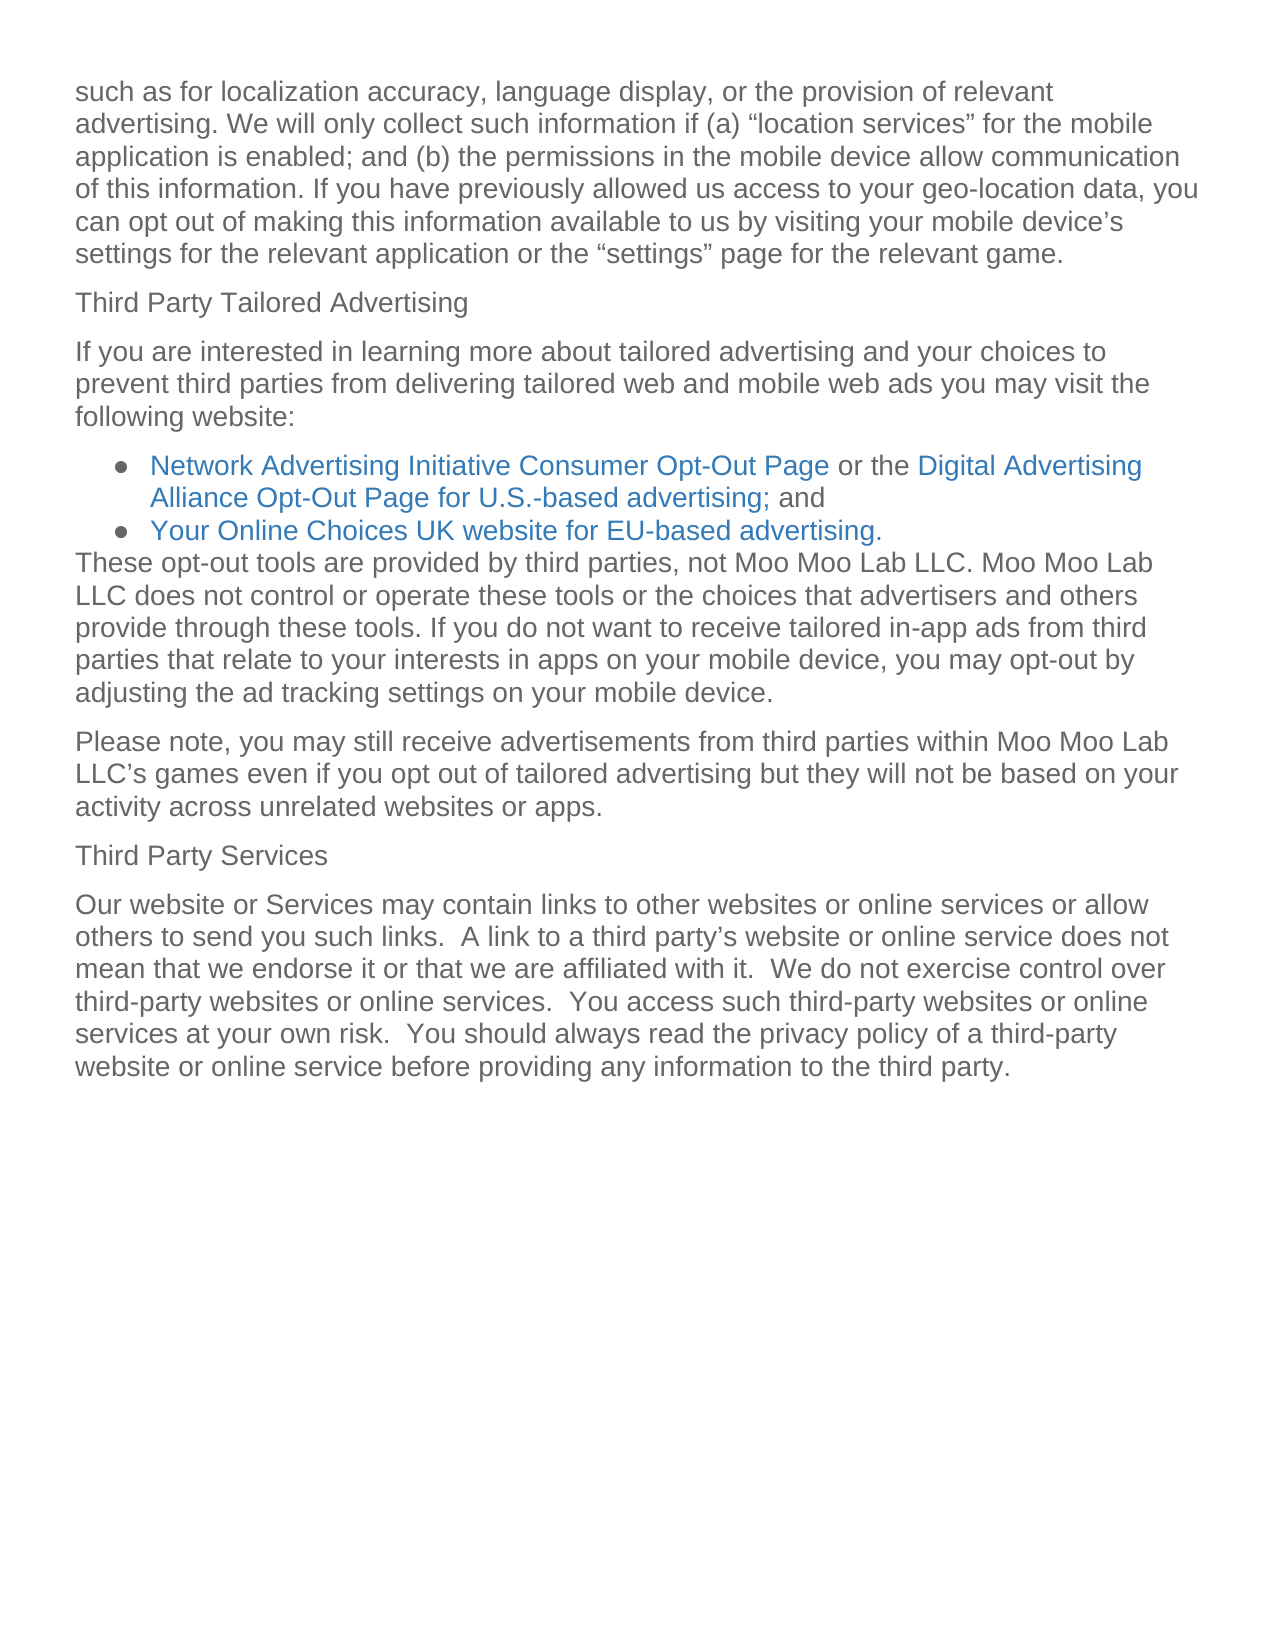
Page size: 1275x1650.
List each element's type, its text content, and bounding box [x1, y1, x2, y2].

text These opt-out tools are provided by third parties, not Moo Moo Lab LLC. Moo Moo Lab LLC does not control or operate these tools or the choices that advertisers and others provide through these tools. If you do not want to receive tailored in-app ads from third parties that relate to your interests in apps on your mobile device, you may opt-out by adjusting the ad tracking settings on your mobile device. [75, 546, 1200, 708]
text Third Party Tailored Advertising [75, 286, 1200, 318]
text Please note, you may still receive advertisements from third parties within Moo Moo Lab LLC’s games even if you opt out of tailored advertising but they will not be based on your activity across unrelated websites or apps. [75, 725, 1200, 822]
text Our website or Services may contain links to other websites or online services or allow others to send you such links. A link to a third party’s website or online service does not mean that we endorse it or that we are affiliated with it. We do not exercise control over third-party websites or online services. You access such third-party websites or online services at your own risk. You should always read the privacy policy of a third-party website or online service before providing any information to the third party. [75, 888, 1200, 1082]
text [75, 75, 1200, 269]
list Network Advertising Initiative Consumer Opt-Out Page or the Digital Advertising Alliance Opt-Out Page for U.S.-based advertising; and [112, 449, 1200, 514]
list Your Online Choices UK website for EU-based advertising. [112, 514, 1200, 546]
text If you are interested in learning more about tailored advertising and your choices to prevent third parties from delivering tailored web and mobile web ads you may visit the following website: [75, 335, 1200, 432]
text Third Party Services [75, 839, 1200, 871]
